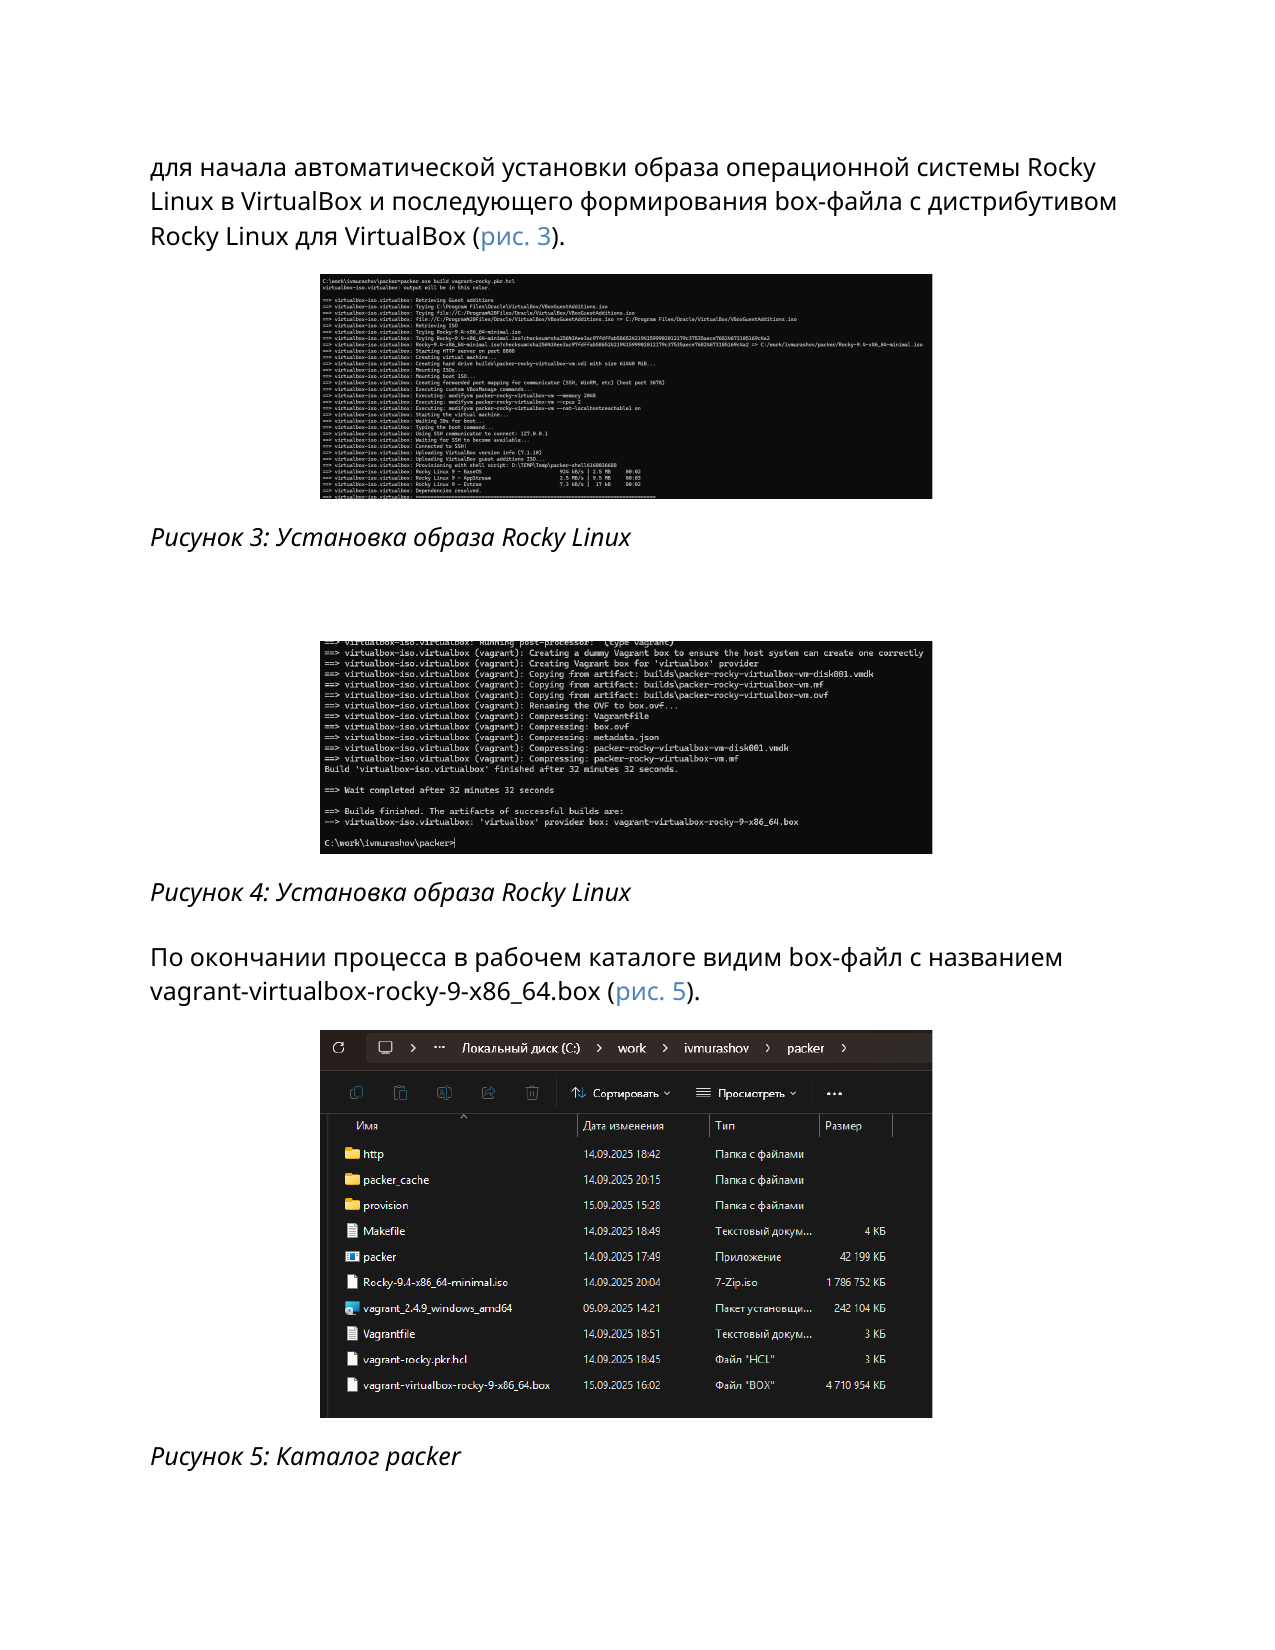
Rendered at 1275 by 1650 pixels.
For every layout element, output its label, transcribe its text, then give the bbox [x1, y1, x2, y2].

text По окончании процесса в рабочем каталоге видим box-файл с названием vagrant-virtualbox-rocky-9-x86_64.box (рис. 5). [150, 940, 1125, 1008]
text для начала автоматической установки образа операционной системы Rocky Linux в VirtualBox и последующего формирования box-файла с дистрибутивом Rocky Linux для VirtualBox (рис. 3). [150, 150, 1125, 252]
table_header Рисунок 4: Установка образа Rocky Linux [139, 638, 1114, 921]
picture [320, 641, 933, 854]
table_header Рисунок 5: Каталог packer [139, 1027, 1114, 1485]
picture [320, 274, 933, 499]
table_header Рисунок 3: Установка образа Rocky Linux [139, 271, 1114, 566]
picture [320, 1030, 933, 1418]
